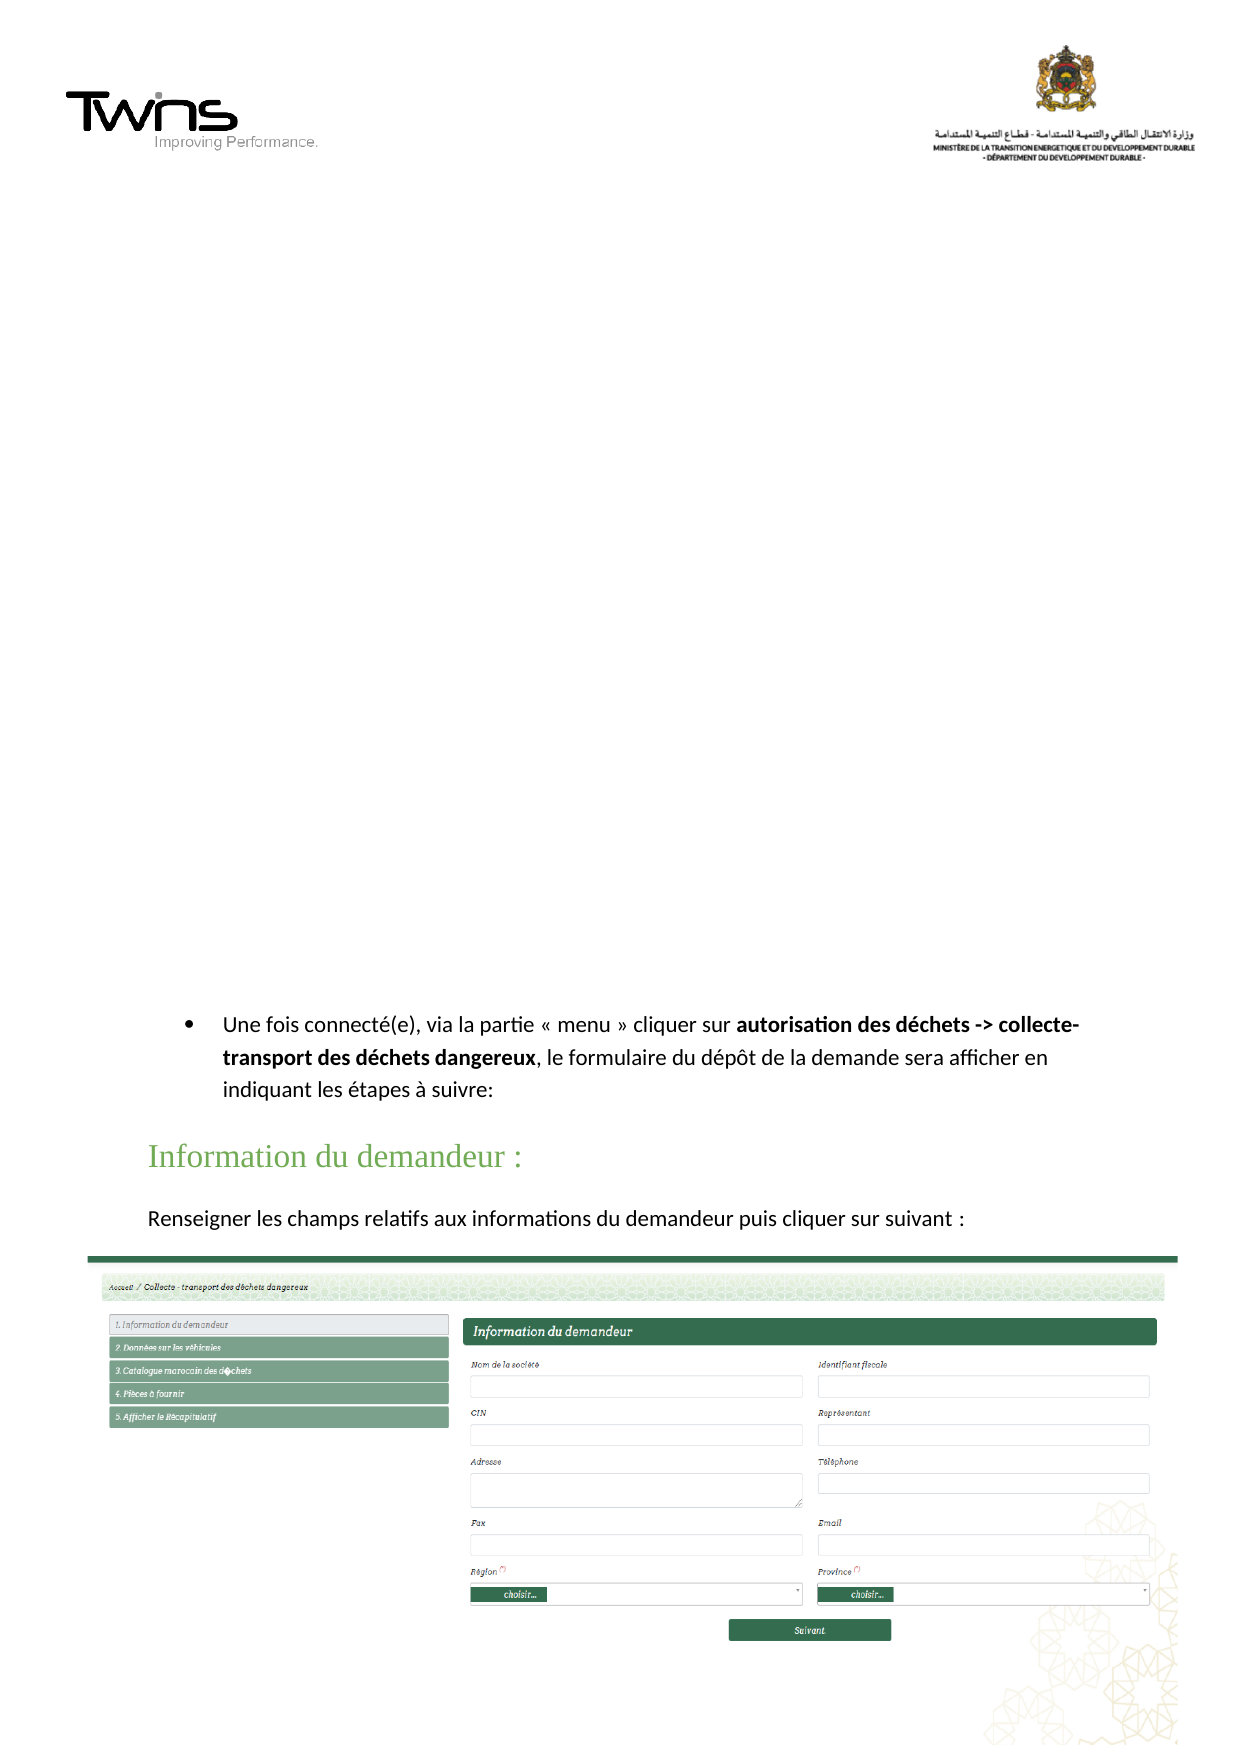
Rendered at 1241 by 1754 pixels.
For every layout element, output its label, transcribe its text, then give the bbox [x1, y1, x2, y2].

text Renseigner les champs relatifs aux informations du demandeur puis cliquer sur suivant : [148, 1204, 1093, 1232]
picture [87, 1256, 1178, 1745]
list Une fois connecté(e), via la partie « menu » cliquer sur autorisation des déchets -> collecte-transport des déchets dangereux, le formulaire du dépôt de la demande sera afficher en indiquant les étapes à suivre: [185, 1010, 1093, 1103]
picture [913, 45, 1211, 180]
subtitle Information du demandeur : [148, 1136, 1093, 1174]
picture [57, 57, 322, 181]
